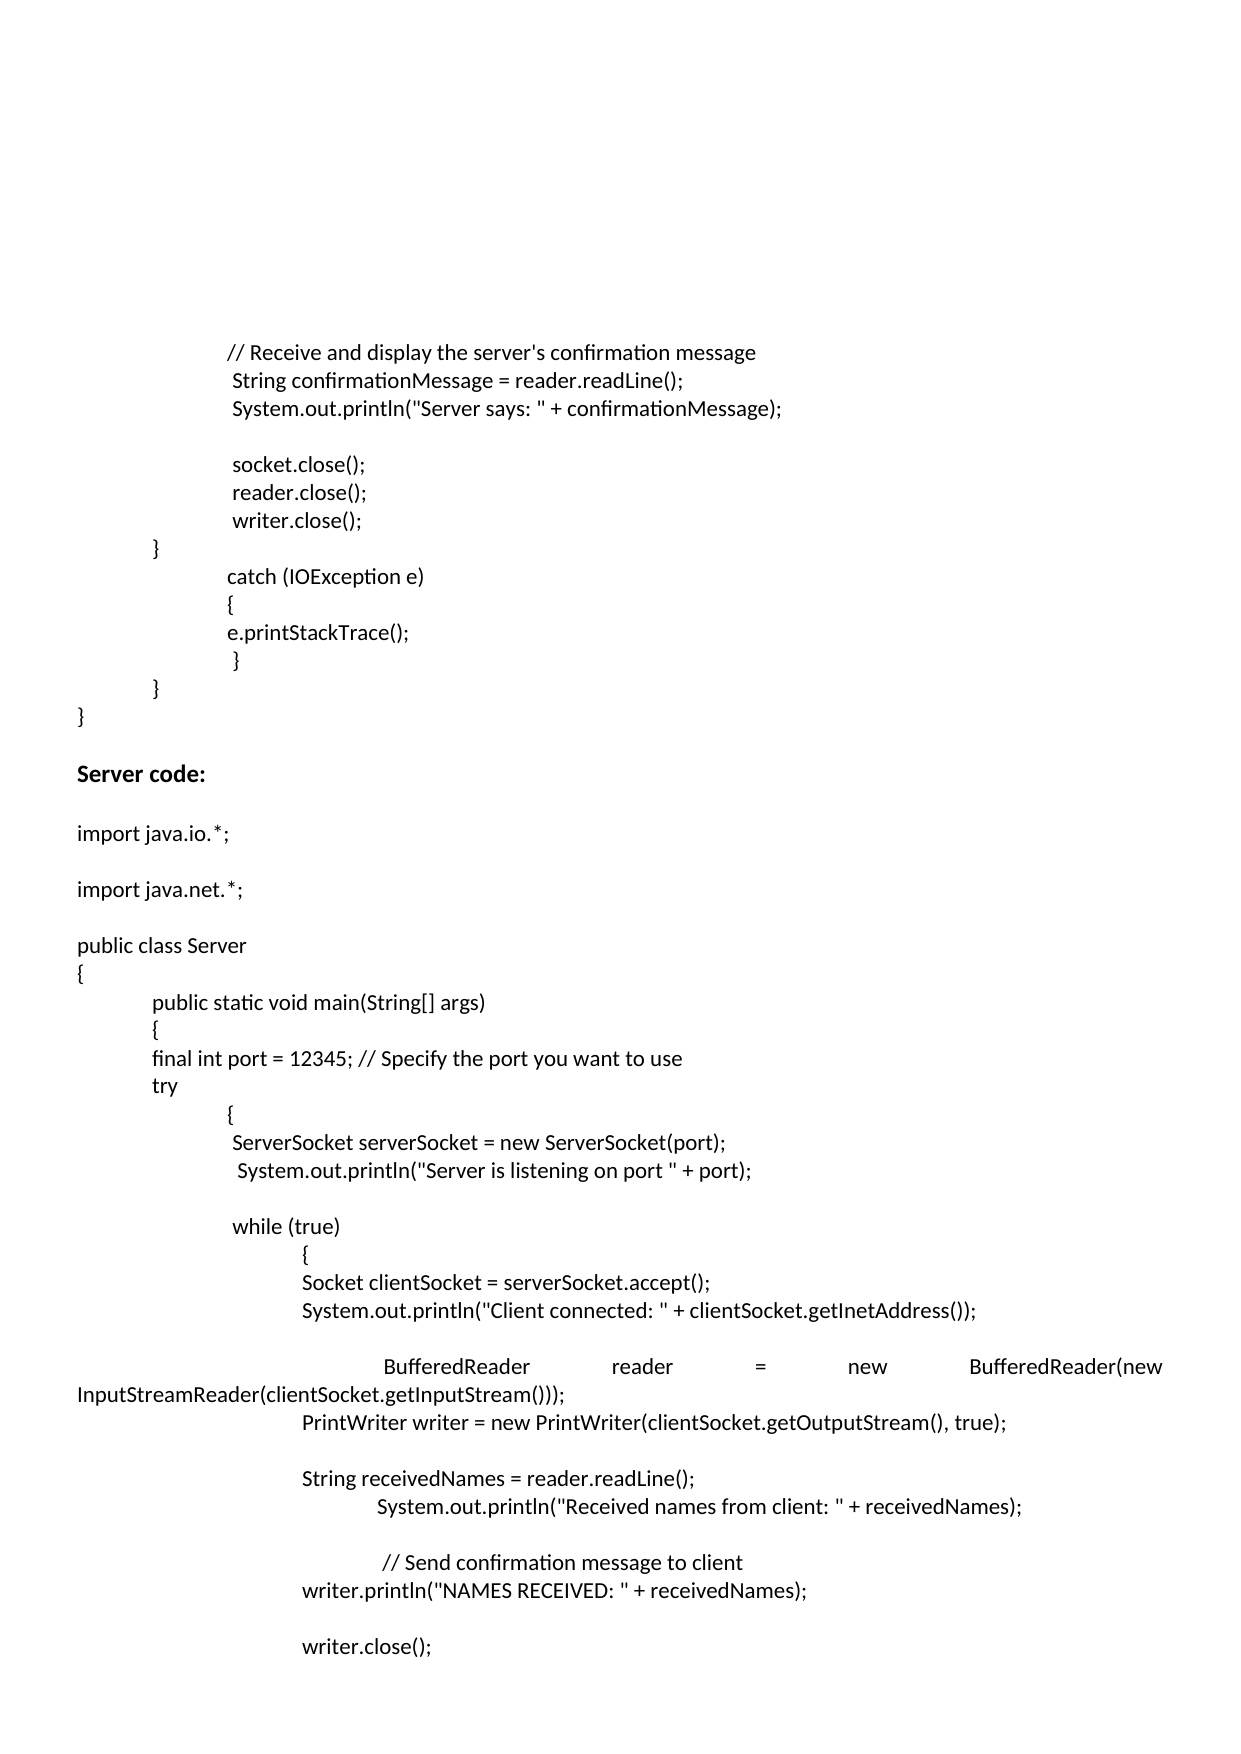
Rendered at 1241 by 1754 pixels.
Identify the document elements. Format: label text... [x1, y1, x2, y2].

text public class Server [77, 932, 1163, 959]
text String confirmationMessage = reader.readLine(); [77, 366, 1163, 394]
text String receivedNames = reader.readLine(); [77, 1464, 1163, 1492]
text Socket clientSocket = serverSocket.accept(); [77, 1268, 1163, 1296]
text System.out.println("Received names from client: " + receivedNames); [77, 1492, 1163, 1520]
text writer.close(); [77, 1632, 1163, 1660]
text { [77, 959, 1163, 988]
text final int port = 12345; // Specify the port you want to use [77, 1044, 1163, 1072]
text System.out.println("Server says: " + confirmationMessage); [77, 394, 1163, 422]
text writer.println("NAMES RECEIVED: " + receivedNames); [77, 1576, 1163, 1604]
text writer.close(); [77, 506, 1163, 534]
text System.out.println("Client connected: " + clientSocket.getInetAddress()); [77, 1296, 1163, 1324]
text // Receive and display the server's confirmation message [77, 338, 1163, 366]
text e.printStackTrace(); [77, 618, 1163, 646]
text catch (IOException e) [77, 562, 1163, 590]
text { [77, 1240, 1163, 1268]
text } [77, 674, 1163, 702]
text while (true) [77, 1212, 1163, 1240]
text Server code: [77, 758, 1163, 789]
text import java.io.*; [77, 819, 1163, 847]
text System.out.println("Server is listening on port " + port); [77, 1156, 1163, 1184]
text } [77, 534, 1163, 562]
text socket.close(); [77, 450, 1163, 478]
text { [77, 590, 1163, 618]
text public static void main(String[] args) [77, 988, 1163, 1016]
text ServerSocket serverSocket = new ServerSocket(port); [77, 1128, 1163, 1156]
text } [77, 702, 1163, 730]
text { [77, 1016, 1163, 1044]
text // Send confirmation message to client [77, 1548, 1163, 1576]
text PrintWriter writer = new PrintWriter(clientSocket.getOutputStream(), true); [77, 1408, 1163, 1436]
text reader.close(); [77, 478, 1163, 506]
text import java.net.*; [77, 876, 1163, 903]
text } [77, 646, 1163, 674]
text BufferedReader reader = new BufferedReader(new InputStreamReader(clientSocket.getInputStream())); [77, 1352, 1163, 1408]
text try [77, 1072, 1163, 1100]
text { [77, 1100, 1163, 1128]
